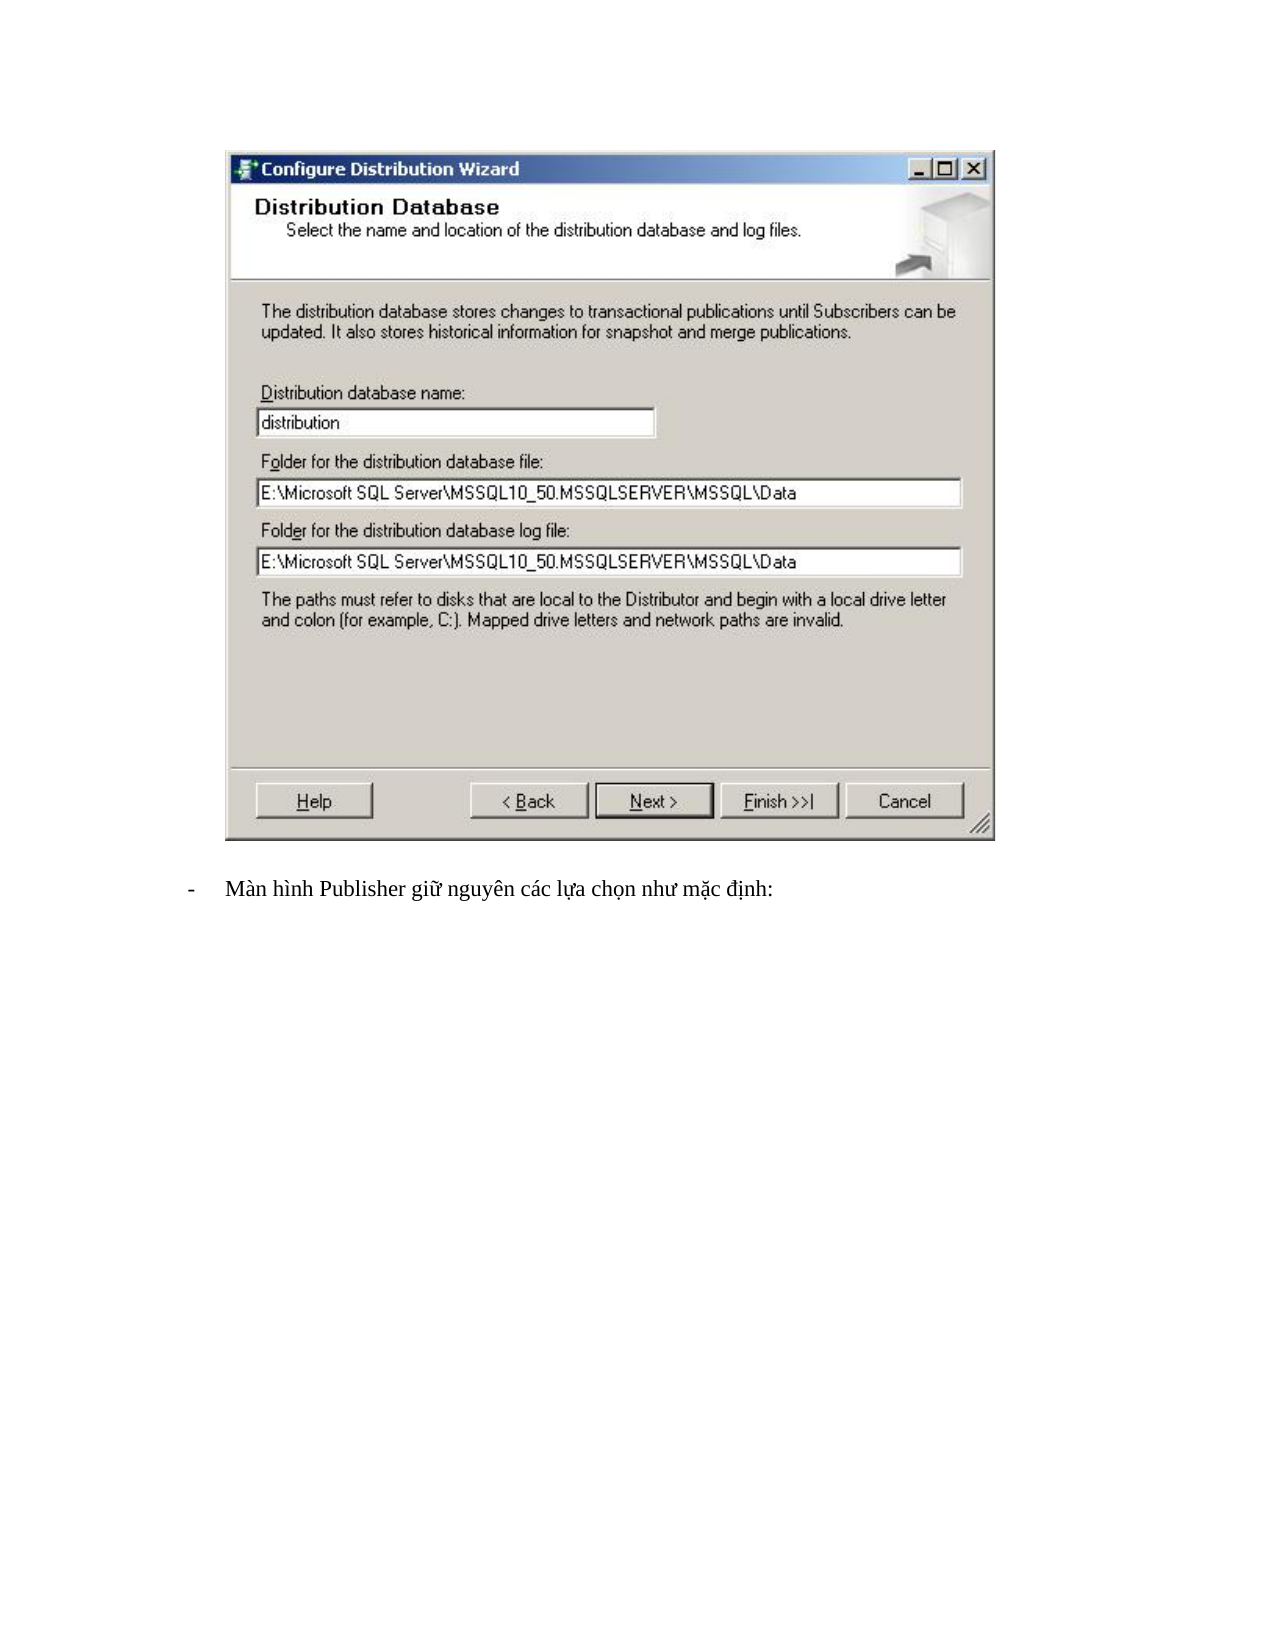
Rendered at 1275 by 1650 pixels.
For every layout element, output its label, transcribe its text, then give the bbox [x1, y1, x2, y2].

list Màn hình Publisher giữ nguyên các lựa chọn như mặc định: [187, 875, 1125, 901]
picture [225, 150, 996, 841]
